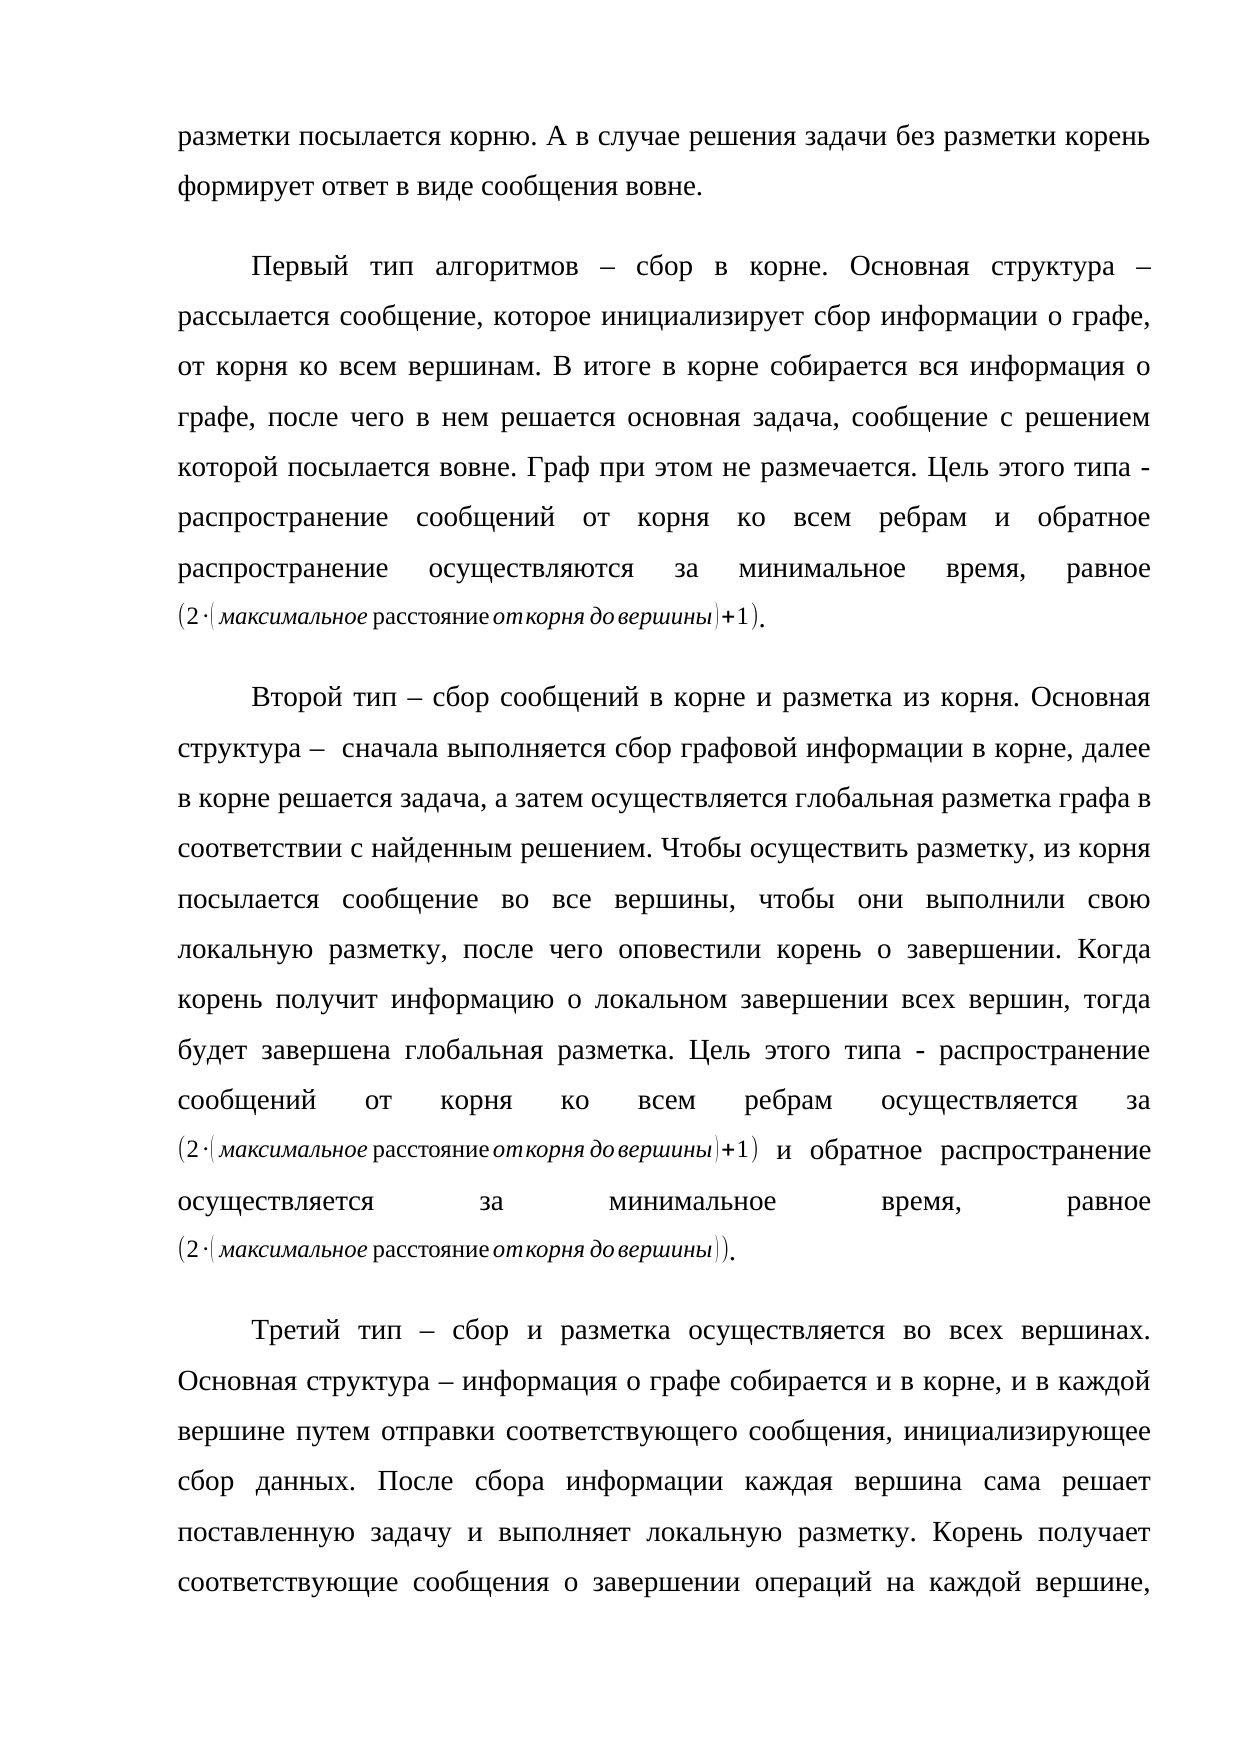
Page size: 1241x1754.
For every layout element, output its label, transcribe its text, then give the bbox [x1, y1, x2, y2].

text Первый тип алгоритмов – сбор в корне. Основная структура – рассылается сообщение, которое инициализирует сбор информации о графе, от корня ко всем вершинам. В итоге в корне собирается вся информация о графе, после чего в нем решается основная задача, сообщение с решением которой посылается вовне. Граф при этом не размечается. Цель этого типа - распространение сообщений от корня ко всем ребрам и обратное распространение осуществляются за минимальное время, равное . [177, 248, 1152, 634]
text Второй тип – сбор сообщений в корне и разметка из корня. Основная структура – сначала выполняется сбор графовой информации в корне, далее в корне решается задача, а затем осуществляется глобальная разметка графа в соответствии с найденным решением. Чтобы осуществить разметку, из корня посылается сообщение во все вершины, чтобы они выполнили свою локальную разметку, после чего оповестили корень о завершении. Когда корень получит информацию о локальном завершении всех вершин, тогда будет завершена глобальная разметка. Цель этого типа - распространение сообщений от корня ко всем ребрам осуществляется за и обратное распространение осуществляется за минимальное время, равное . [177, 679, 1152, 1267]
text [177, 118, 1152, 202]
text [177, 1312, 1152, 1598]
